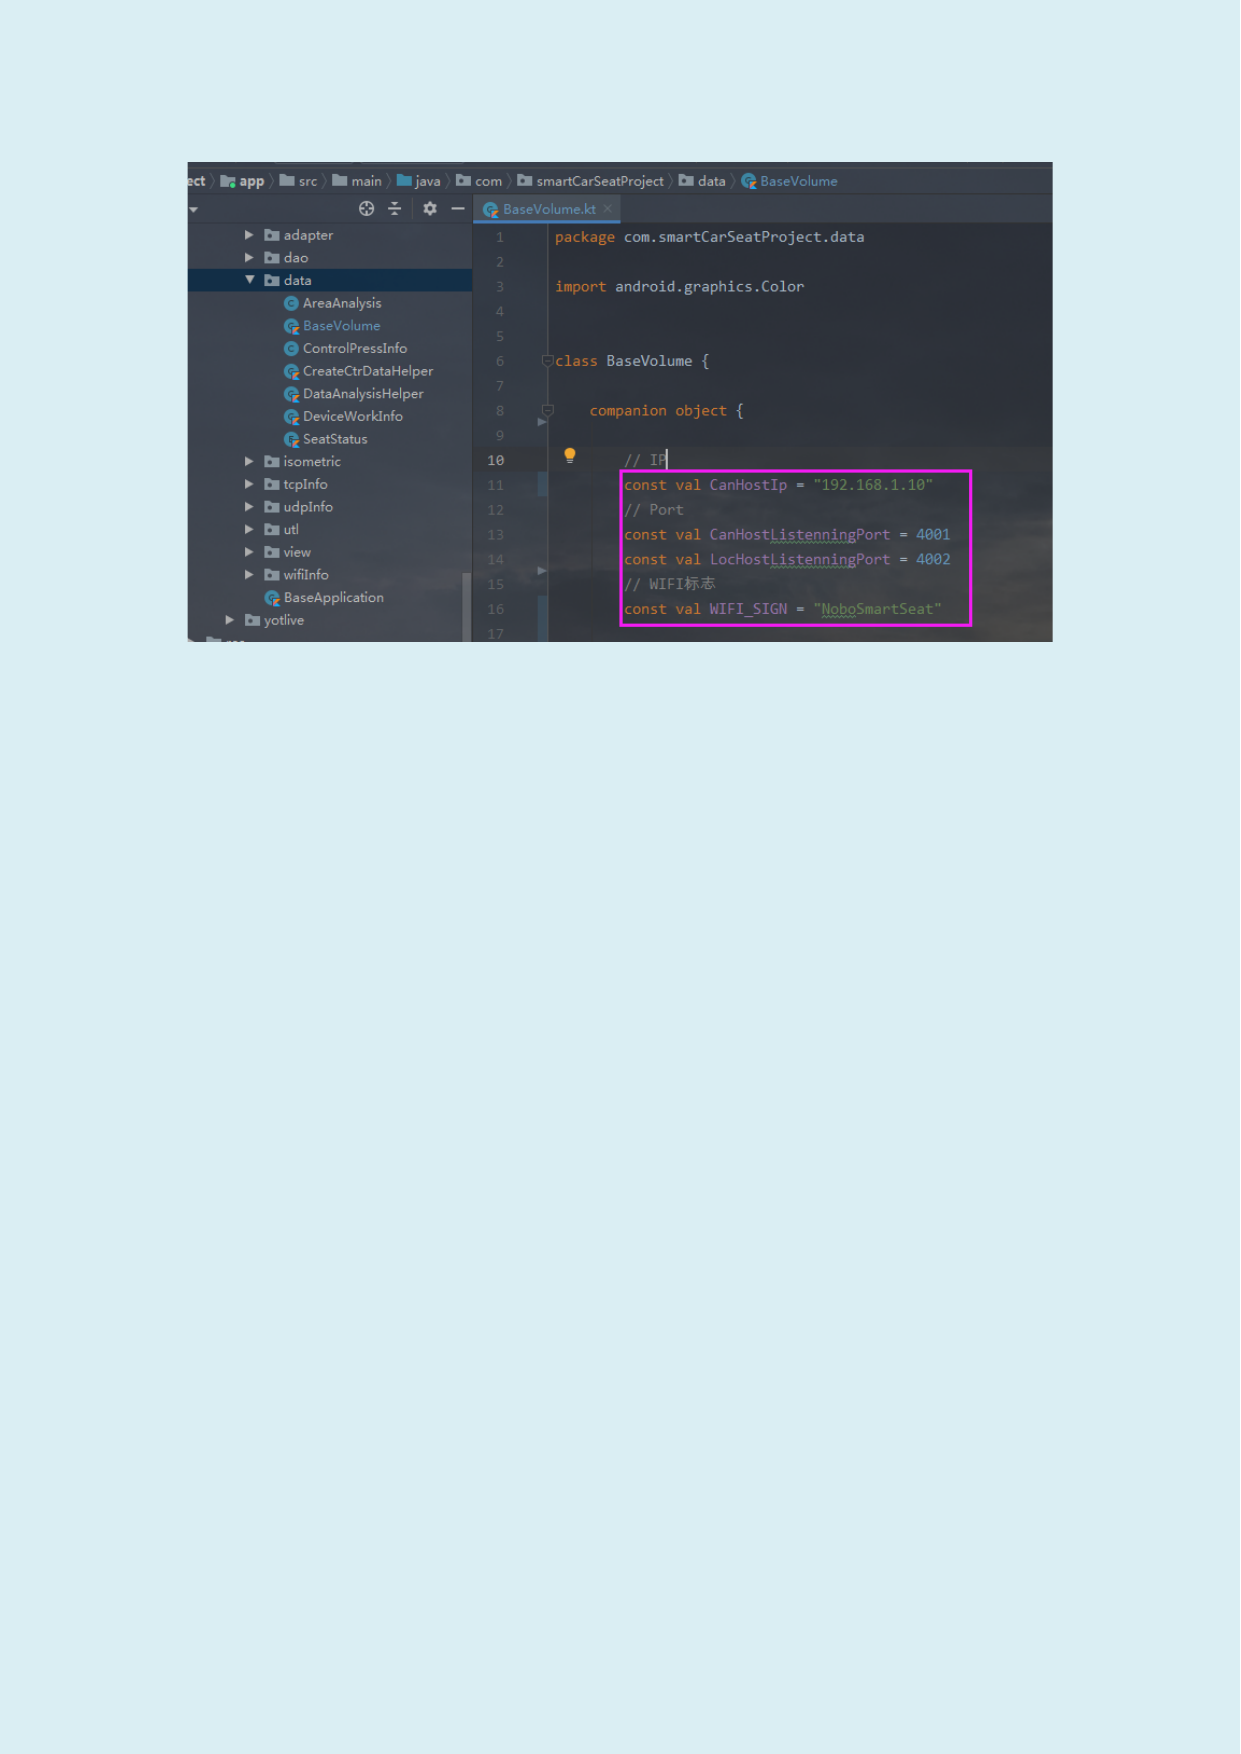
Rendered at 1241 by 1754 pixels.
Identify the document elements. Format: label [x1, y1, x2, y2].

picture [187, 162, 1053, 642]
